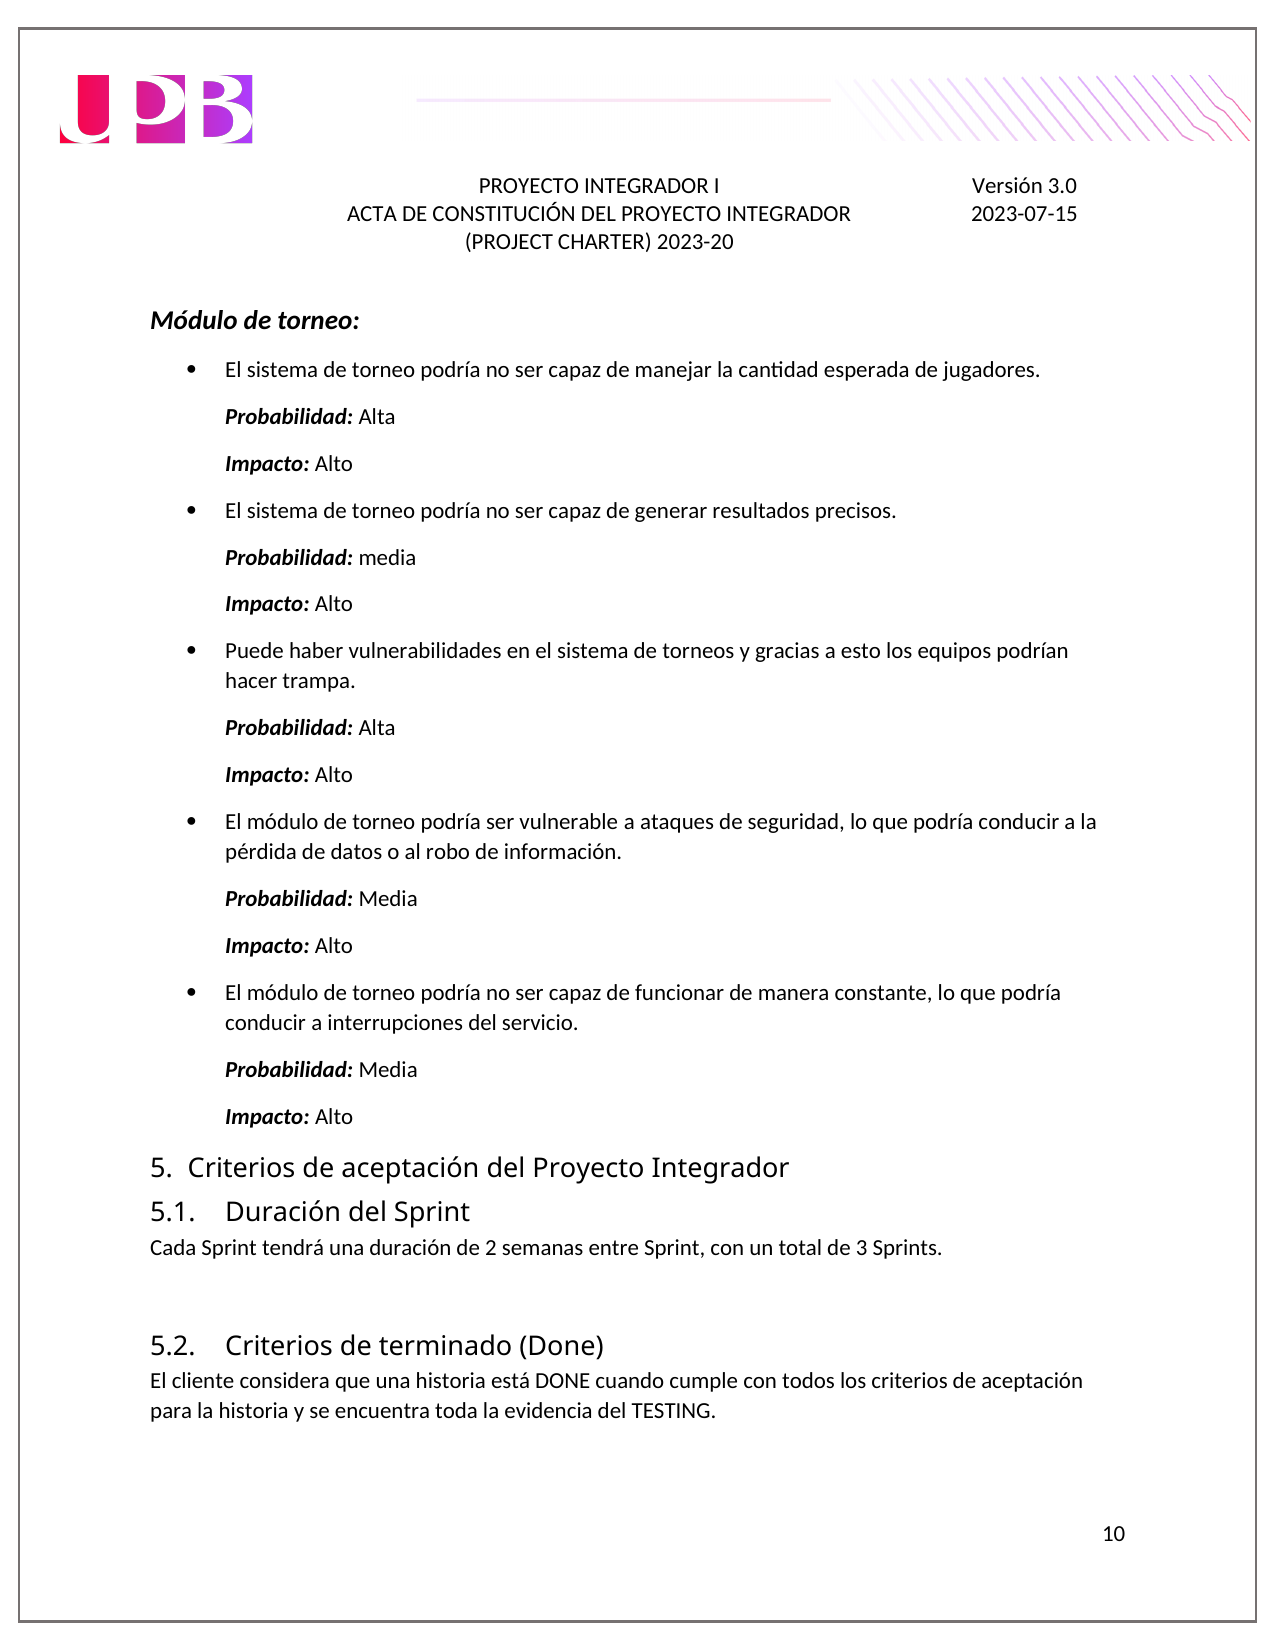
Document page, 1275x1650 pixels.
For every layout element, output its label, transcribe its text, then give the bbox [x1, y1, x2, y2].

picture [54, 75, 258, 144]
text Cada Sprint tendrá una duración de 2 semanas entre Sprint, con un total de 3 Sprints. [150, 1233, 1125, 1261]
text Impacto: Alto [150, 589, 1125, 617]
text Impacto: Alto [150, 760, 1125, 788]
text Probabilidad: Media [150, 1055, 1125, 1083]
text Probabilidad: media [150, 543, 1125, 571]
picture [399, 75, 1251, 141]
text Probabilidad: Media [150, 884, 1125, 912]
list Puede haber vulnerabilidades en el sistema de torneos y gracias a esto los equipos podrían hacer trampa. [187, 636, 1125, 694]
text Módulo de torneo: [150, 303, 1125, 336]
text Impacto: Alto [150, 1102, 1125, 1130]
list El módulo de torneo podría ser vulnerable a ataques de seguridad, lo que podría conducir a la pérdida de datos o al robo de información. [187, 807, 1125, 865]
text Probabilidad: Alta [150, 402, 1125, 430]
text Impacto: Alto [150, 449, 1125, 477]
text Probabilidad: Alta [150, 713, 1125, 741]
list El módulo de torneo podría no ser capaz de funcionar de manera constante, lo que podría conducir a interrupciones del servicio. [187, 978, 1125, 1036]
text Impacto: Alto [150, 931, 1125, 959]
text El cliente considera que una historia está DONE cuando cumple con todos los criterios de aceptación para la historia y se encuentra toda la evidencia del TESTING. [150, 1366, 1125, 1424]
list El sistema de torneo podría no ser capaz de generar resultados precisos. [187, 496, 1125, 524]
list El sistema de torneo podría no ser capaz de manejar la cantidad esperada de jugadores. [187, 355, 1125, 383]
subtitle Criterios de terminado (Done) [150, 1326, 1125, 1363]
subtitle Duración del Sprint [150, 1193, 1125, 1230]
subtitle Criterios de aceptación del Proyecto Integrador [150, 1149, 1125, 1186]
